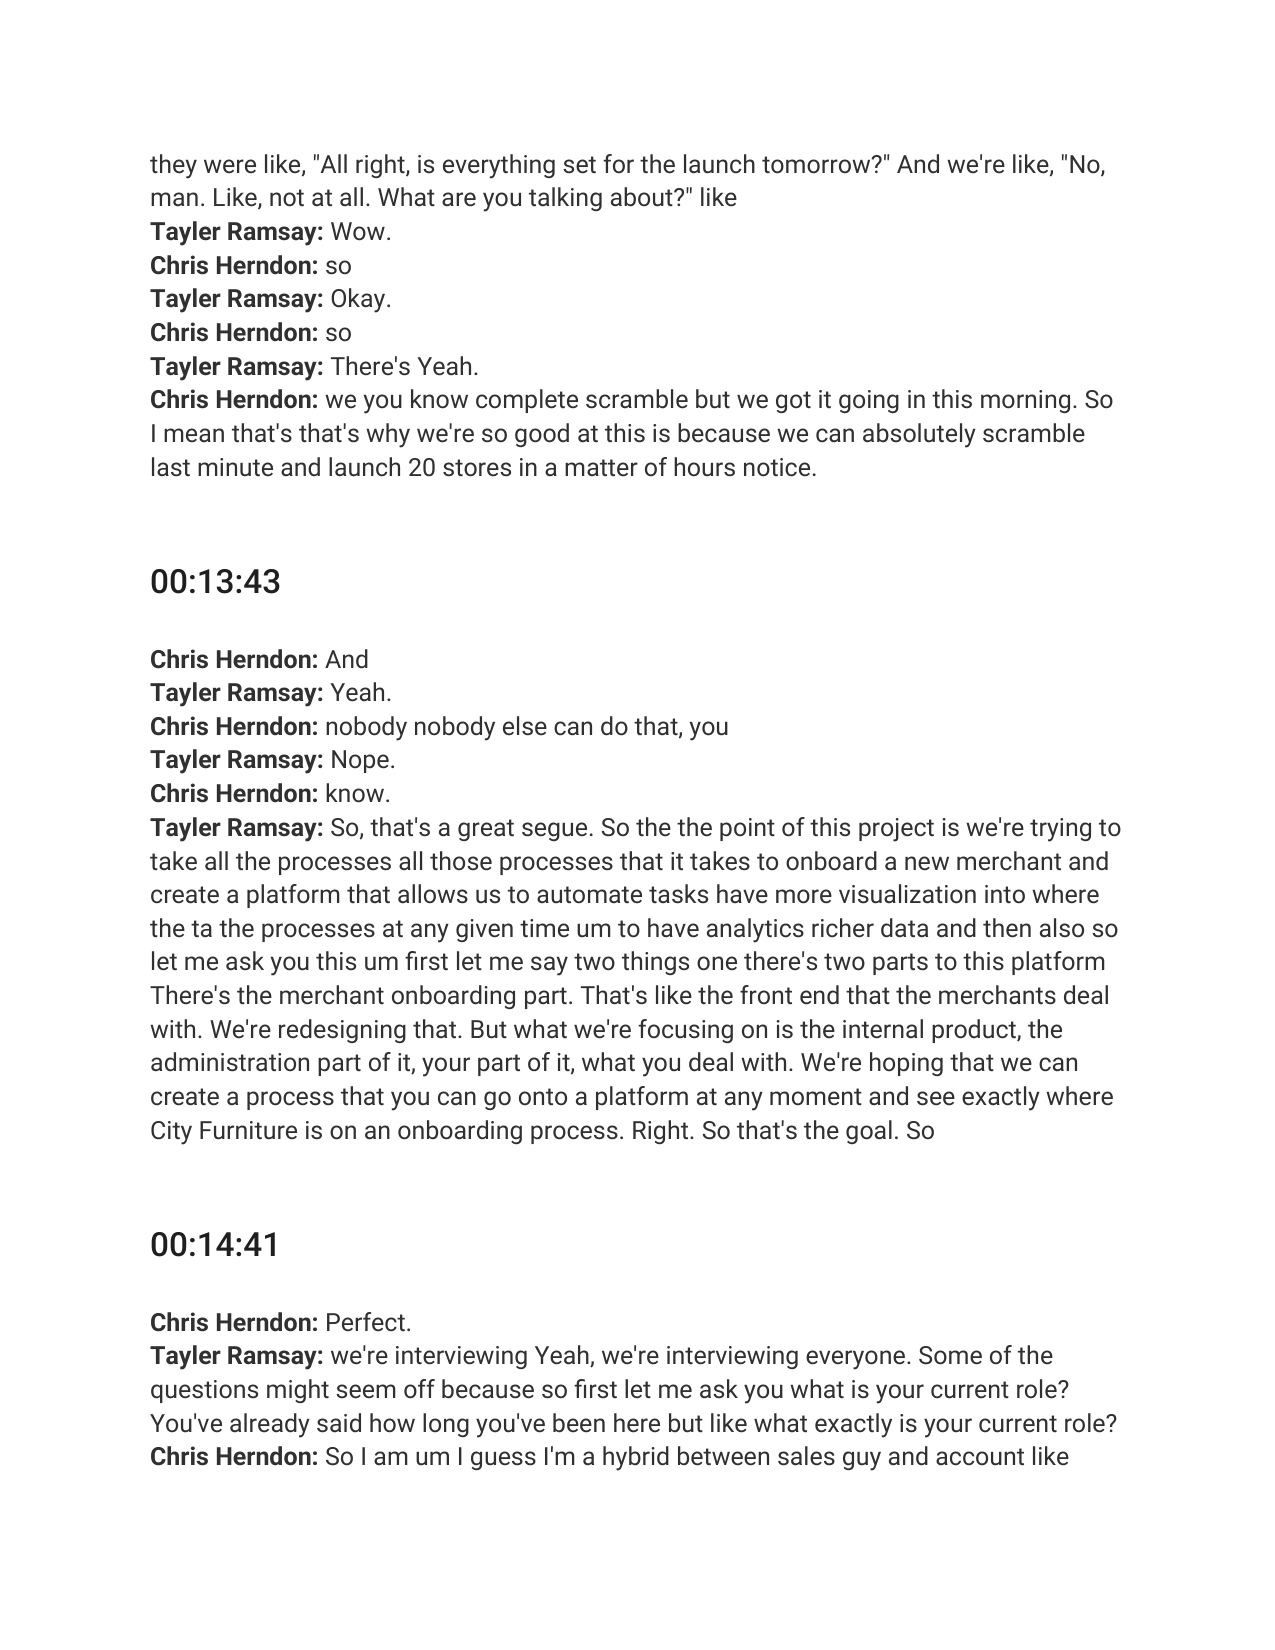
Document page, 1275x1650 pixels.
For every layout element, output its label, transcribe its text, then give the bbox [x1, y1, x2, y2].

subtitle 00:13:43 [150, 562, 1125, 601]
text Chris Herndon: And Tayler Ramsay: Yeah. Chris Herndon: nobody nobody else can do that, you Tayler Ramsay: Nope. Chris Herndon: know. Tayler Ramsay: So, that's a great segue. So the the point of this project is we're trying to take all the processes all those processes that it takes to onboard a new merchant and create a platform that allows us to automate tasks have more visualization into where the ta the processes at any given time um to have analytics richer data and then also so let me ask you this um first let me say two things one there's two parts to this platform There's the merchant onboarding part. That's like the front end that the merchants deal with. We're redesigning that. But what we're focusing on is the internal product, the administration part of it, your part of it, what you deal with. We're hoping that we can create a process that you can go onto a platform at any moment and see exactly where City Furniture is on an onboarding process. Right. So that's the goal. So [150, 611, 1125, 1212]
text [150, 1274, 1125, 1472]
subtitle 00:14:41 [150, 1225, 1125, 1264]
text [150, 150, 1125, 549]
